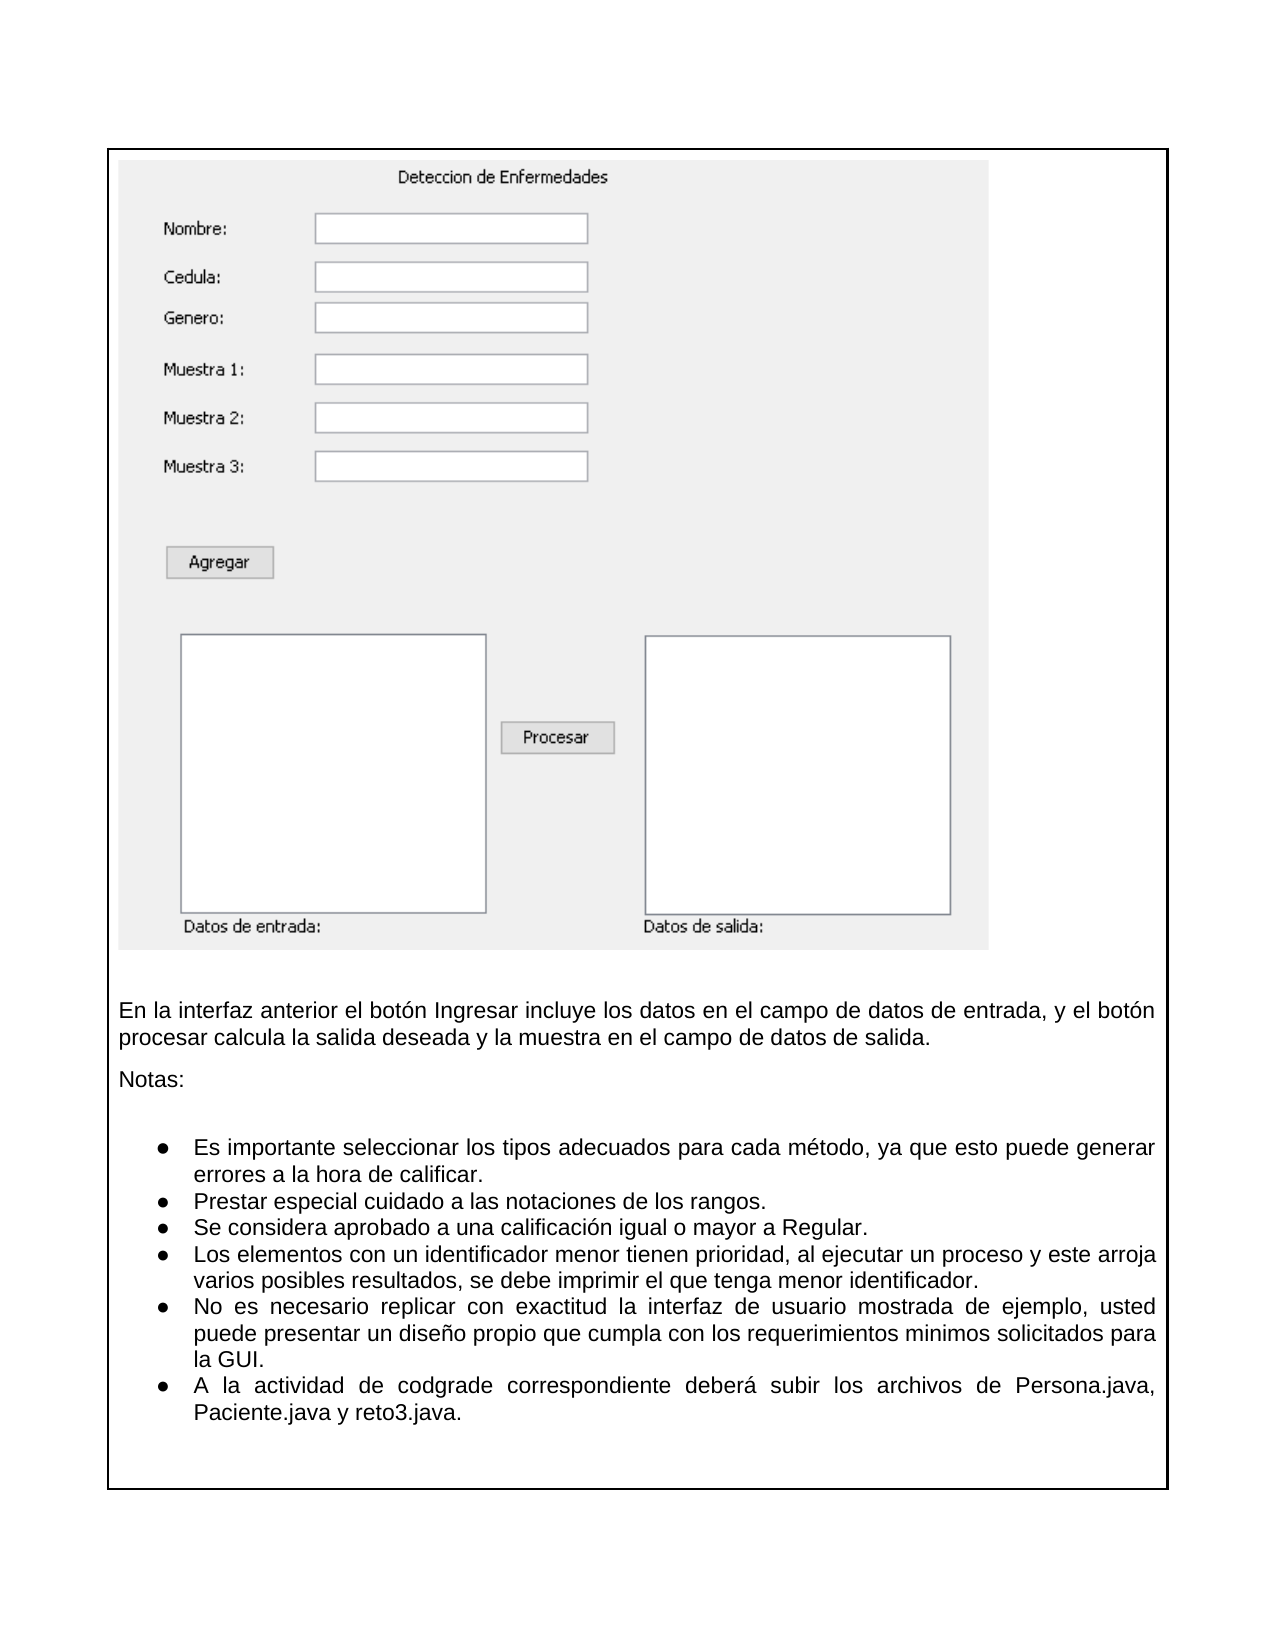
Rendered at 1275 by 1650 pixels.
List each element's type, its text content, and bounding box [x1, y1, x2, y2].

picture [118, 160, 989, 950]
